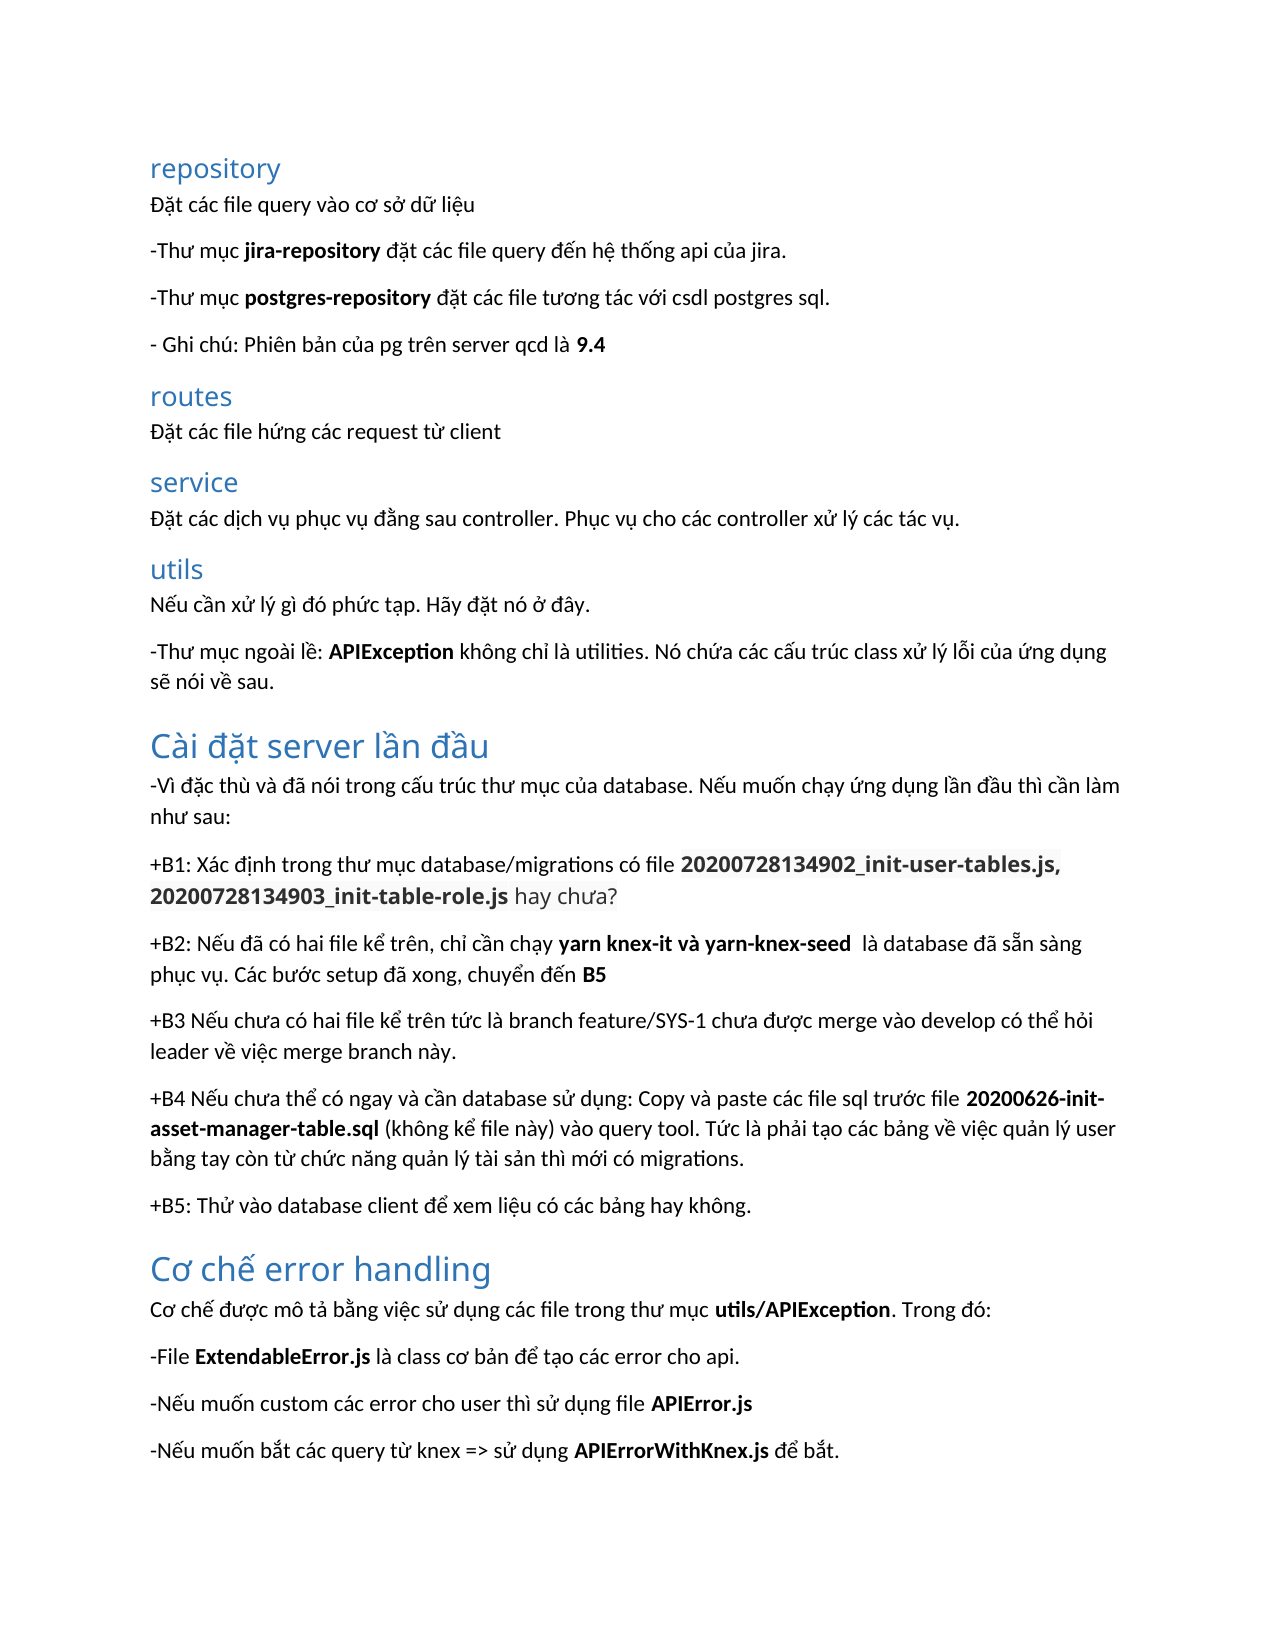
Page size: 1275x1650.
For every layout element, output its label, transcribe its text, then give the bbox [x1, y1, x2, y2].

text +B1: Xác định trong thư mục database/migrations có file 20200728134902_init-user-tables.js, 20200728134903_init-table-role.js hay chưa? [150, 849, 1125, 911]
text -Nếu muốn custom các error cho user thì sử dụng file APIError.js [150, 1389, 1125, 1417]
subtitle routes [150, 377, 1125, 414]
text Nếu cần xử lý gì đó phức tạp. Hãy đặt nó ở đây. [150, 590, 1125, 618]
text -Nếu muốn bắt các query từ knex => sử dụng APIErrorWithKnex.js để bắt. [150, 1436, 1125, 1464]
text Đặt các file query vào cơ sở dữ liệu [150, 190, 1125, 218]
subtitle repository [150, 150, 1125, 187]
text +B4 Nếu chưa thể có ngay và cần database sử dụng: Copy và paste các file sql trước file 20200626-init-asset-manager-table.sql (không kể file này) vào query tool. Tức là phải tạo các bảng về việc quản lý user bằng tay còn từ chức năng quản lý tài sản thì mới có migrations. [150, 1084, 1125, 1172]
subtitle utils [150, 551, 1125, 587]
subtitle Cơ chế error handling [150, 1246, 1125, 1292]
text Đặt các file hứng các request từ client [150, 417, 1125, 445]
text +B2: Nếu đã có hai file kể trên, chỉ cần chạy yarn knex-it và yarn-knex-seed là database đã sẵn sàng phục vụ. Các bước setup đã xong, chuyển đến B5 [150, 929, 1125, 988]
subtitle service [150, 464, 1125, 501]
text -Thư mục ngoài lề: APIException không chỉ là utilities. Nó chứa các cấu trúc class xử lý lỗi của ứng dụng sẽ nói về sau. [150, 637, 1125, 696]
subtitle Cài đặt server lần đầu [150, 723, 1125, 768]
text -File ExtendableError.js là class cơ bản để tạo các error cho api. [150, 1342, 1125, 1370]
text +B3 Nếu chưa có hai file kể trên tức là branch feature/SYS-1 chưa được merge vào develop có thể hỏi leader về việc merge branch này. [150, 1007, 1125, 1065]
text -Vì đặc thù và đã nói trong cấu trúc thư mục của database. Nếu muốn chạy ứng dụng lần đầu thì cần làm như sau: [150, 772, 1125, 830]
text -Thư mục postgres-repository đặt các file tương tác với csdl postgres sql. [150, 283, 1125, 312]
text Đặt các dịch vụ phục vụ đằng sau controller. Phục vụ cho các controller xử lý các tác vụ. [150, 504, 1125, 532]
text Cơ chế được mô tả bằng việc sử dụng các file trong thư mục utils/APIException. Trong đó: [150, 1295, 1125, 1323]
text +B5: Thử vào database client để xem liệu có các bảng hay không. [150, 1191, 1125, 1219]
text -Thư mục jira-repository đặt các file query đến hệ thống api của jira. [150, 237, 1125, 265]
text - Ghi chú: Phiên bản của pg trên server qcd là 9.4 [150, 330, 1125, 358]
